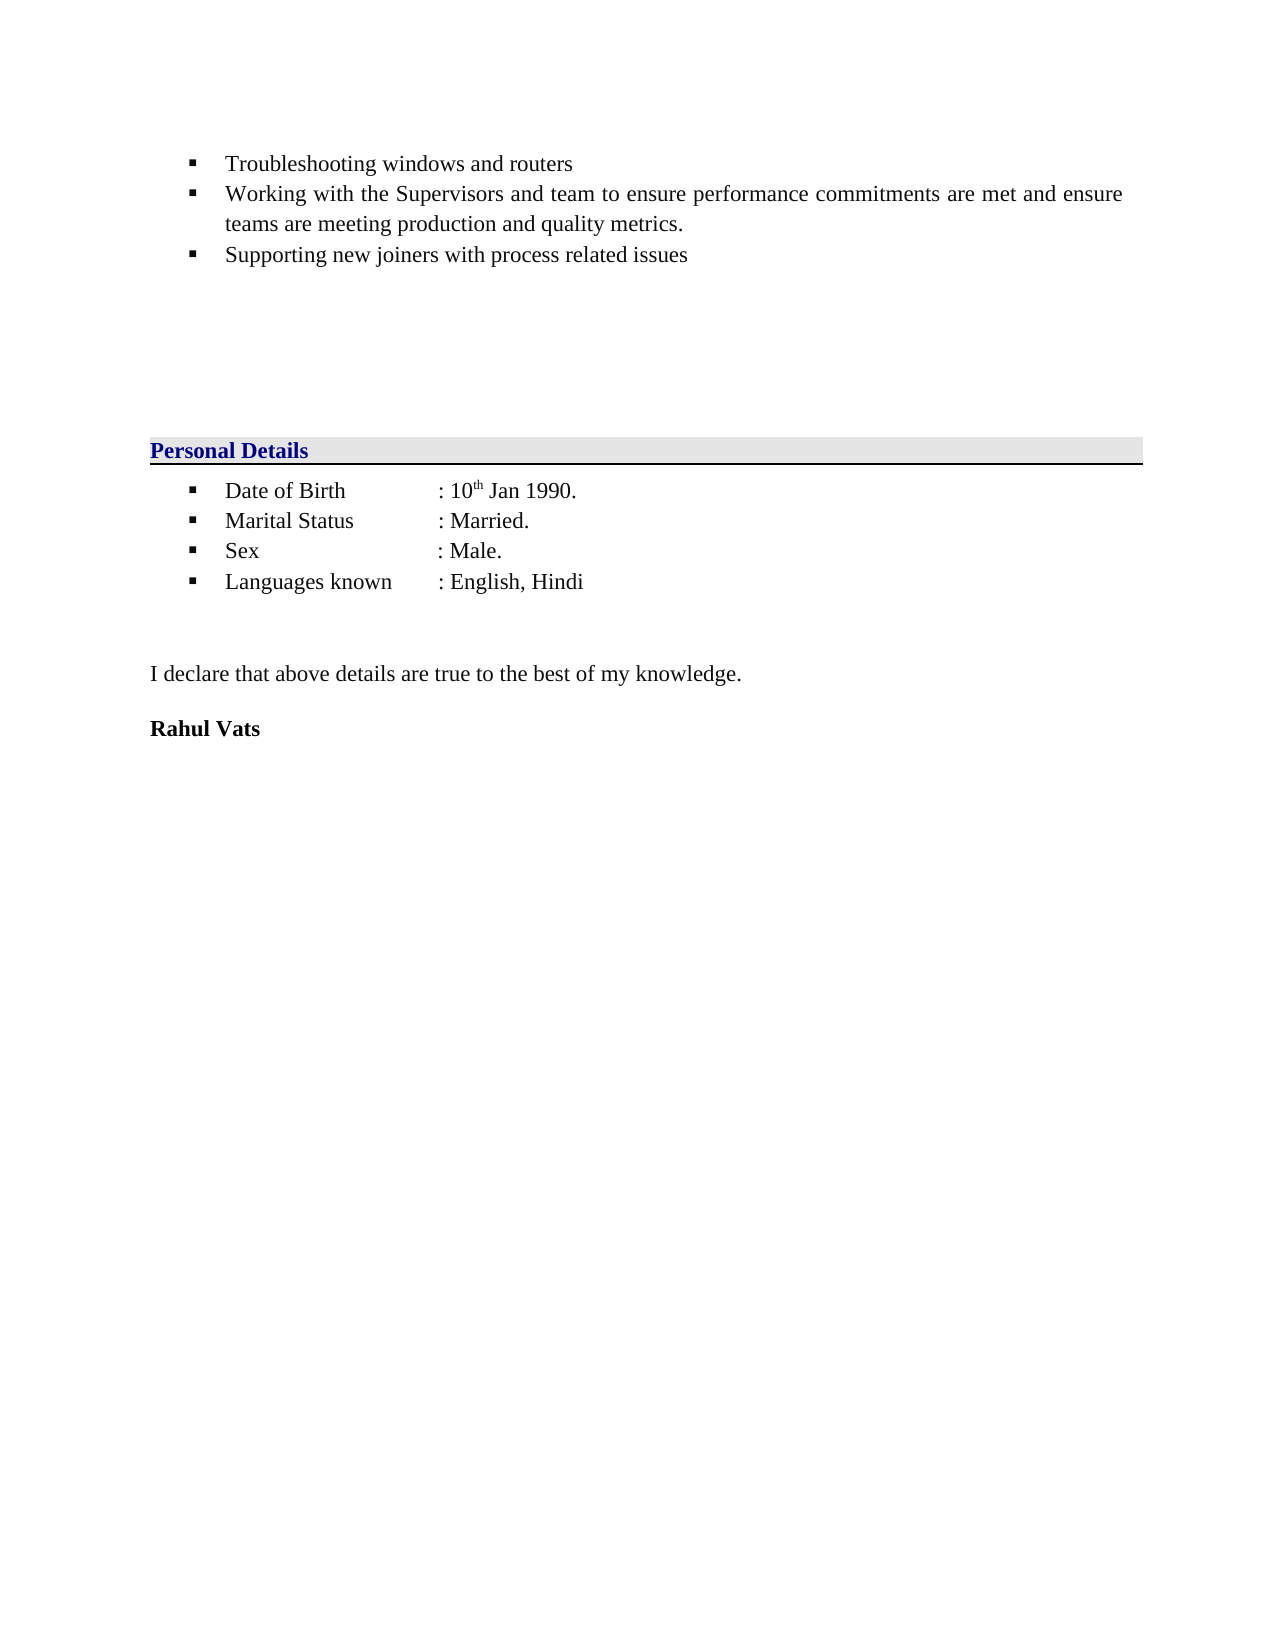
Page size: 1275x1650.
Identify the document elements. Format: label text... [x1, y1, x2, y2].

list Languages known : English, Hindi [187, 568, 1125, 594]
list Marital Status : Married. [187, 507, 1125, 534]
text Rahul Vats [150, 715, 1125, 741]
list Working with the Supervisors and team to ensure performance commitments are met and ensure teams are meeting production and quality metrics. [187, 180, 1125, 237]
list Supporting new joiners with process related issues [187, 241, 1125, 267]
list Troubleshooting windows and routers [187, 150, 1125, 176]
list Sex : Male. [187, 537, 1125, 564]
text I declare that above details are true to the best of my knowledge. [150, 660, 1125, 686]
text Personal Details [150, 437, 1143, 463]
list Date of Birth : 10th Jan 1990. [187, 477, 1125, 503]
